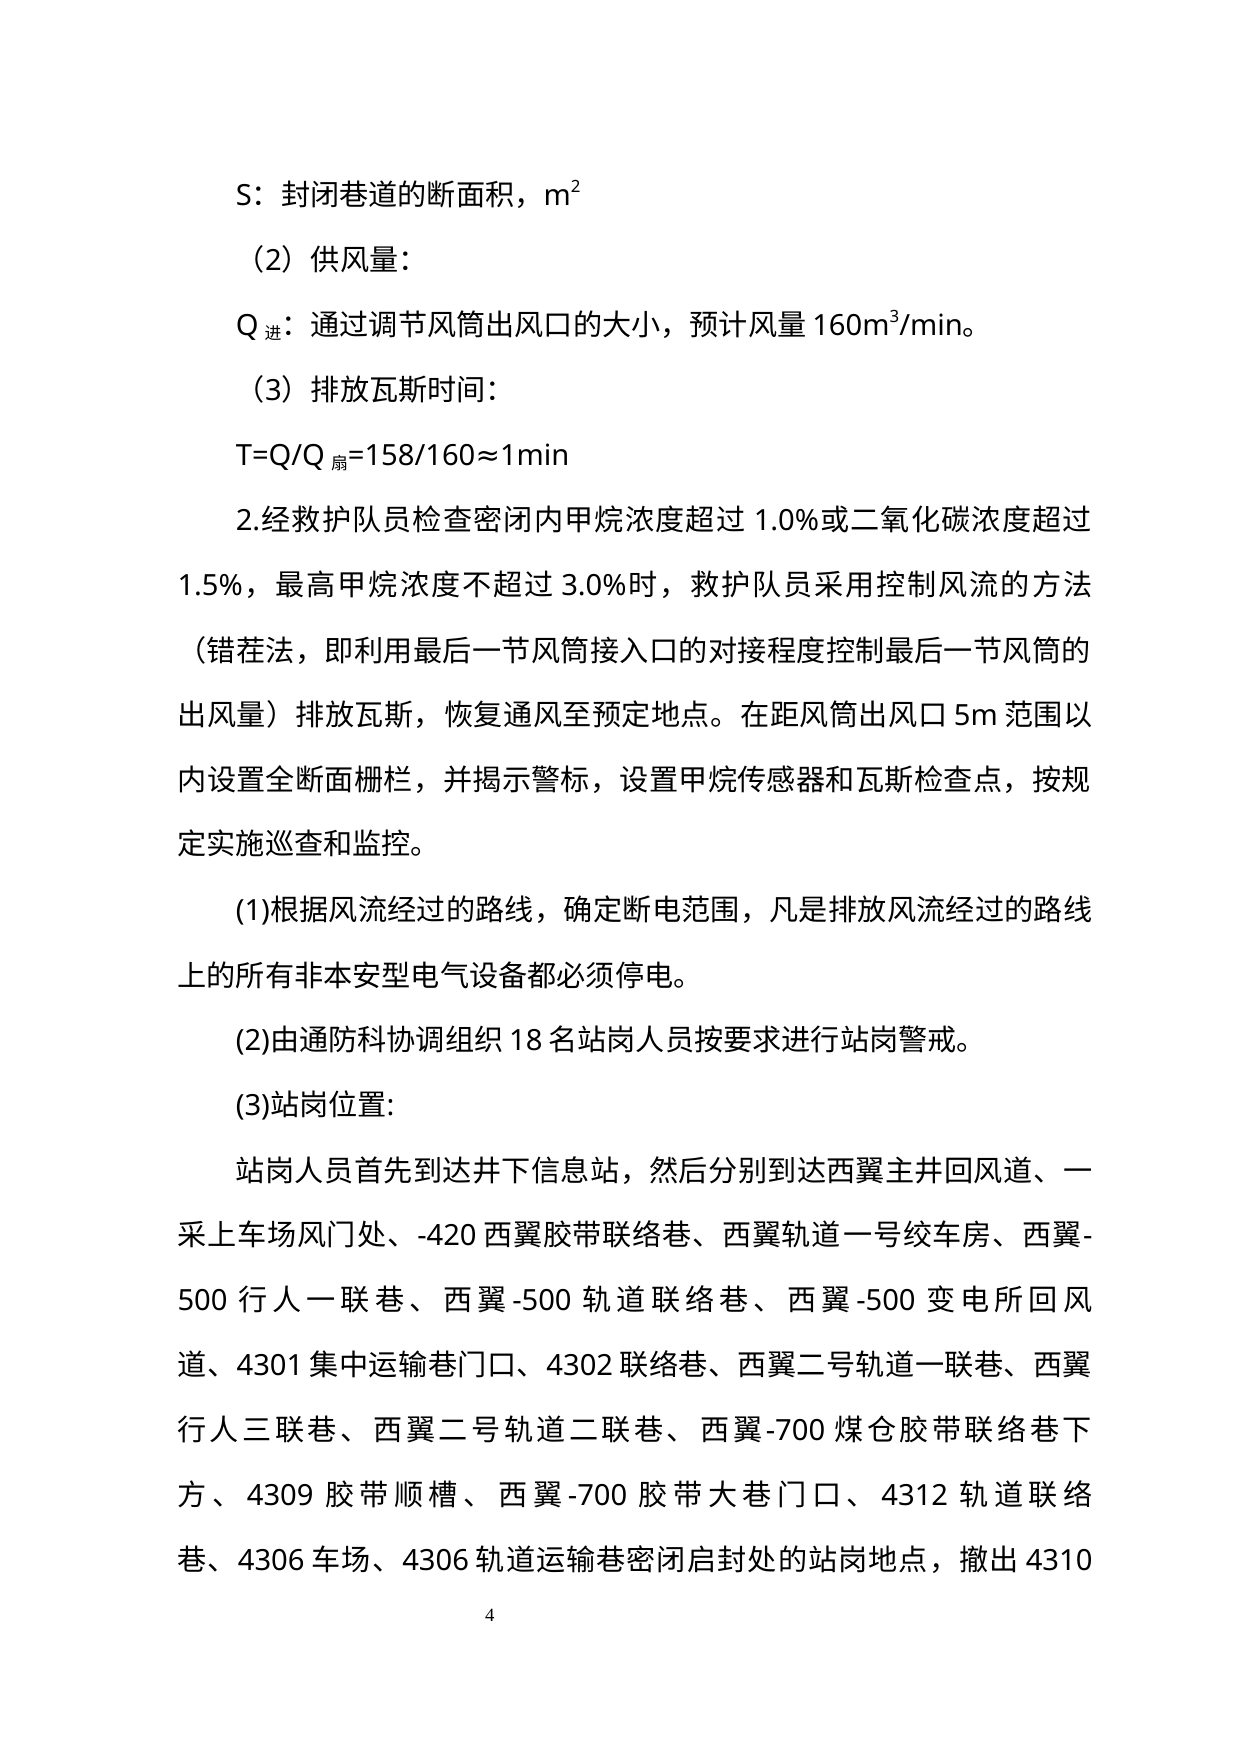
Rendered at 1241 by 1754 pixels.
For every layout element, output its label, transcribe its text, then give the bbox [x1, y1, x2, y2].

text S：封闭巷道的断面积，m2 [177, 161, 1092, 226]
text (2)由通防科协调组织18名站岗人员按要求进行站岗警戒。 [177, 1006, 1092, 1071]
text （3）排放瓦斯时间： [177, 356, 1092, 421]
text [177, 1136, 1092, 1591]
text (3)站岗位置: [177, 1071, 1092, 1136]
text 2.经救护队员检查密闭内甲烷浓度超过1.0%或二氧化碳浓度超过1.5%，最高甲烷浓度不超过3.0%时，救护队员采用控制风流的方法（错茬法，即利用最后一节风筒接入口的对接程度控制最后一节风筒的出风量）排放瓦斯，恢复通风至预定地点。在距风筒出风口5m范围以内设置全断面栅栏，并揭示警标，设置甲烷传感器和瓦斯检查点，按规定实施巡查和监控。 [177, 486, 1092, 876]
text Q进：通过调节风筒出风口的大小，预计风量160m3/min。 [177, 291, 1092, 356]
text T=Q/Q扇=158/160≈1min [177, 421, 1092, 486]
text （2）供风量： [177, 226, 1092, 291]
text (1)根据风流经过的路线，确定断电范围，凡是排放风流经过的路线上的所有非本安型电气设备都必须停电。 [177, 876, 1092, 1006]
